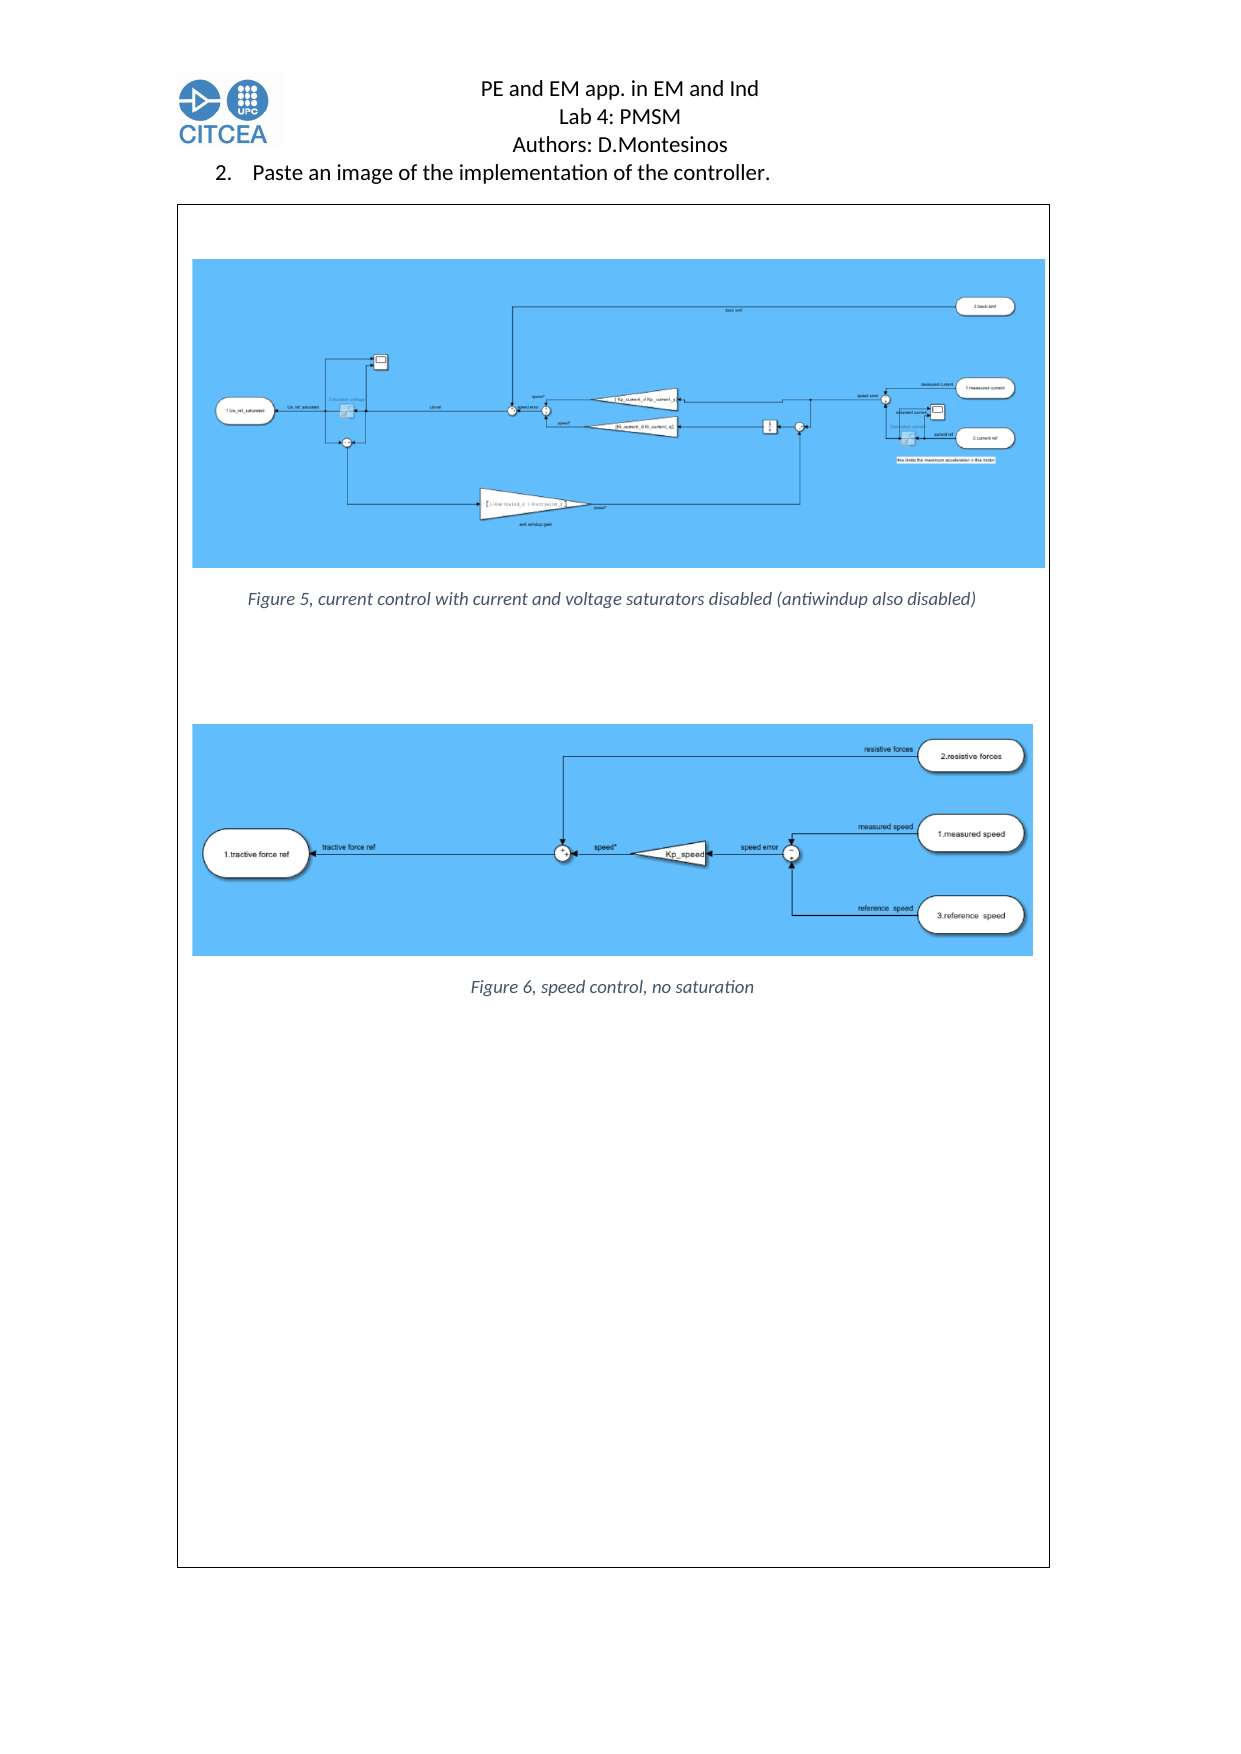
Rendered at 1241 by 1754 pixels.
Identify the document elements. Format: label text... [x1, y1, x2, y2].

picture [177, 73, 286, 149]
list Paste an image of the implementation of the controller. [215, 158, 1063, 186]
picture [192, 724, 1033, 956]
picture [192, 259, 1046, 568]
